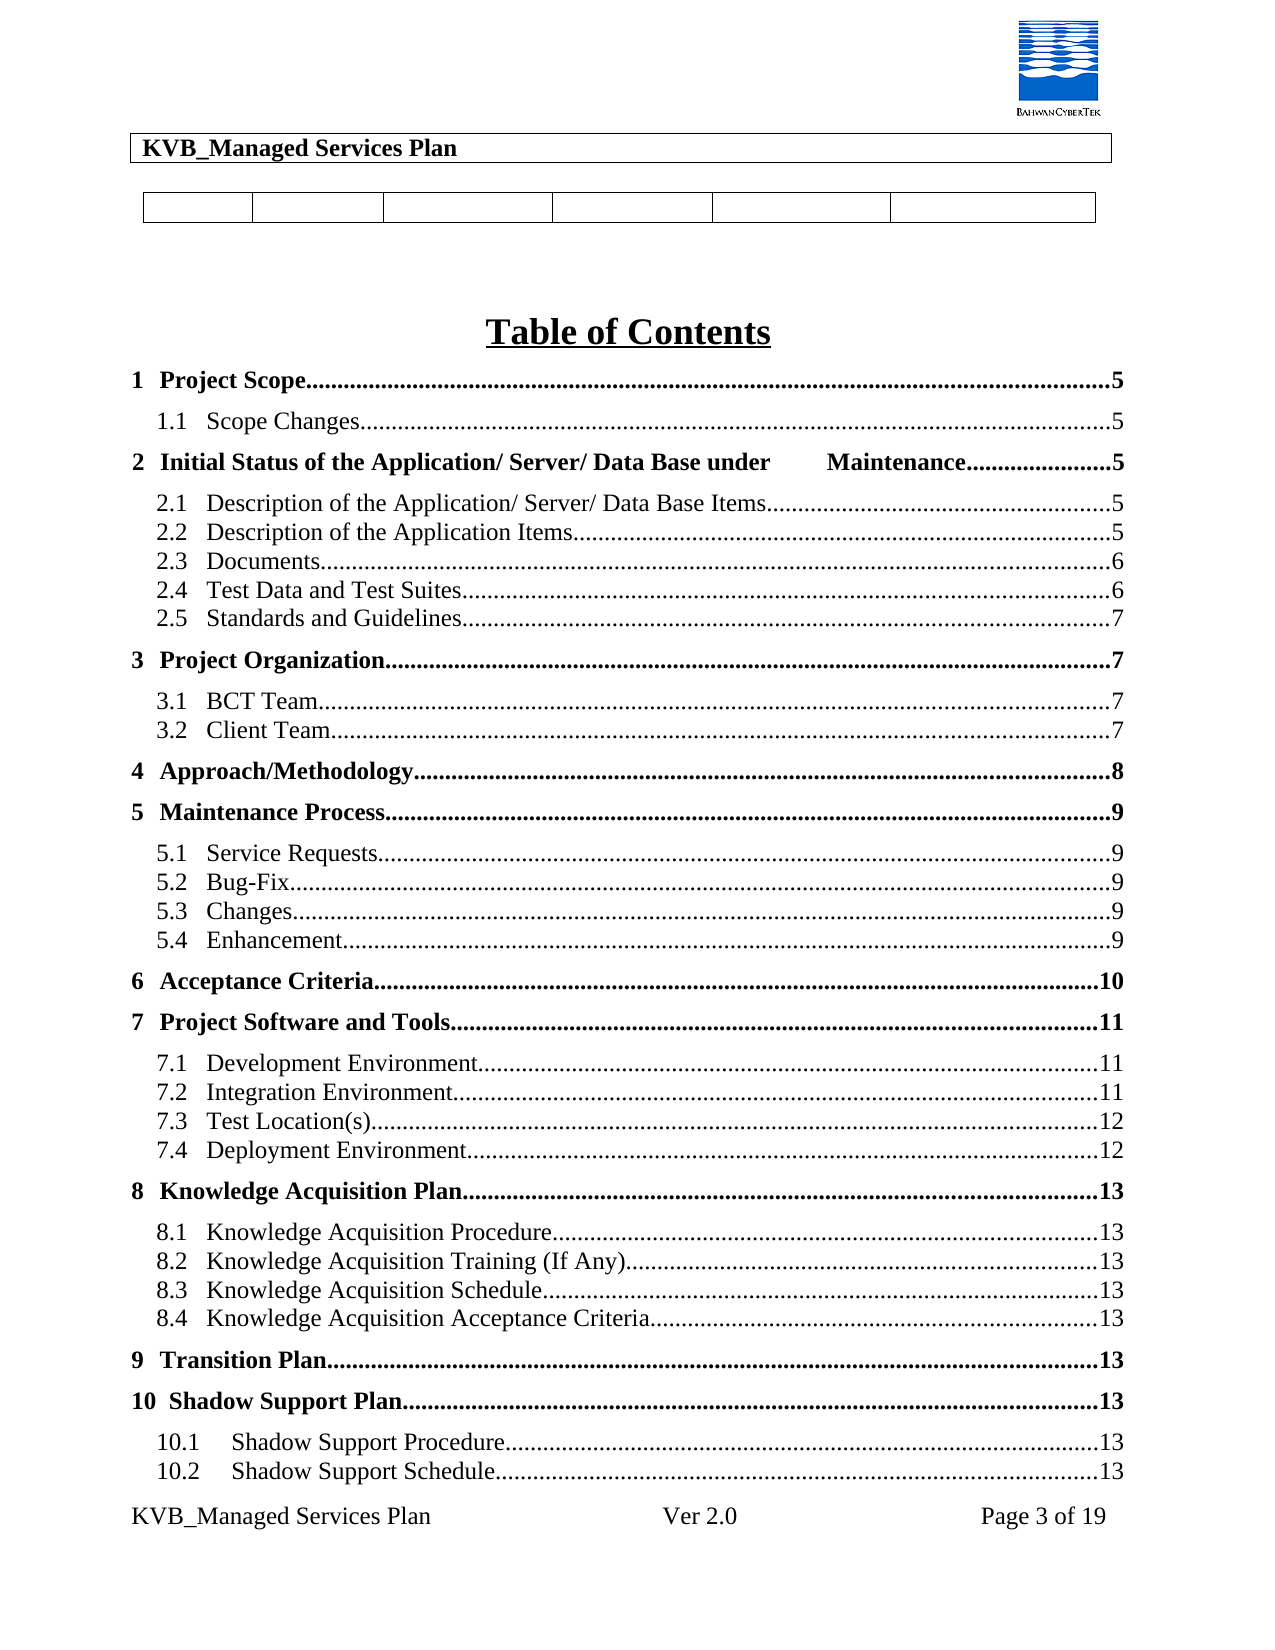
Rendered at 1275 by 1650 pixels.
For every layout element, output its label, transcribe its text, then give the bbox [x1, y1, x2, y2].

text 7.3 Test Location(s) 12 [156, 1106, 1125, 1135]
text 5.3 Changes 9 [156, 896, 1125, 925]
text 7.1 Development Environment 11 [156, 1048, 1125, 1077]
text 7.4 Deployment Environment 12 [156, 1135, 1125, 1163]
text 8.2 Knowledge Acquisition Training (If Any) 13 [156, 1246, 1125, 1275]
text 5.1 Service Requests 9 [156, 838, 1125, 867]
text 4 Approach/Methodology 8 [131, 756, 1125, 785]
text 3.2 Client Team 7 [156, 715, 1125, 743]
text 10 Shadow Support Plan 13 [131, 1386, 1125, 1415]
text 8 Knowledge Acquisition Plan 13 [131, 1176, 1125, 1205]
text 7.2 Integration Environment 11 [156, 1077, 1125, 1106]
text 7 Project Software and Tools 11 [131, 1007, 1125, 1036]
text 2.2 Description of the Application Items 5 [156, 517, 1125, 546]
text 10.2 Shadow Support Schedule 13 [156, 1456, 1125, 1485]
table_cell [253, 193, 383, 222]
text 2 Initial Status of the Application/ Server/ Data Base under Maintenance 5 [131, 447, 1125, 476]
text 1.1 Scope Changes 5 [156, 406, 1125, 435]
table_cell [713, 193, 890, 222]
text 8.3 Knowledge Acquisition Schedule 13 [156, 1275, 1125, 1303]
text 5 Maintenance Process 9 [131, 797, 1125, 826]
table_cell [553, 193, 712, 222]
text 5.2 Bug-Fix 9 [156, 867, 1125, 896]
table_cell [144, 193, 252, 222]
text 2.5 Standards and Guidelines 7 [156, 603, 1125, 632]
text 6 Acceptance Criteria 10 [131, 966, 1125, 995]
text 3.1 BCT Team 7 [156, 686, 1125, 715]
text 2.3 Documents 6 [156, 546, 1125, 575]
picture [1014, 16, 1102, 119]
table_cell [384, 193, 552, 222]
table_cell [891, 193, 1095, 222]
text 2.4 Test Data and Test Suites 6 [156, 575, 1125, 603]
text 8.4 Knowledge Acquisition Acceptance Criteria 13 [156, 1303, 1125, 1332]
text 1 Project Scope 5 [131, 365, 1125, 393]
text 2.1 Description of the Application/ Server/ Data Base Items 5 [156, 488, 1125, 517]
text 3 Project Organization 7 [131, 645, 1125, 673]
text 5.4 Enhancement 9 [156, 925, 1125, 953]
text 8.1 Knowledge Acquisition Procedure 13 [156, 1217, 1125, 1246]
text 10.1 Shadow Support Procedure 13 [156, 1427, 1125, 1456]
text Table of Contents [131, 309, 1125, 352]
text 9 Transition Plan 13 [131, 1345, 1125, 1373]
